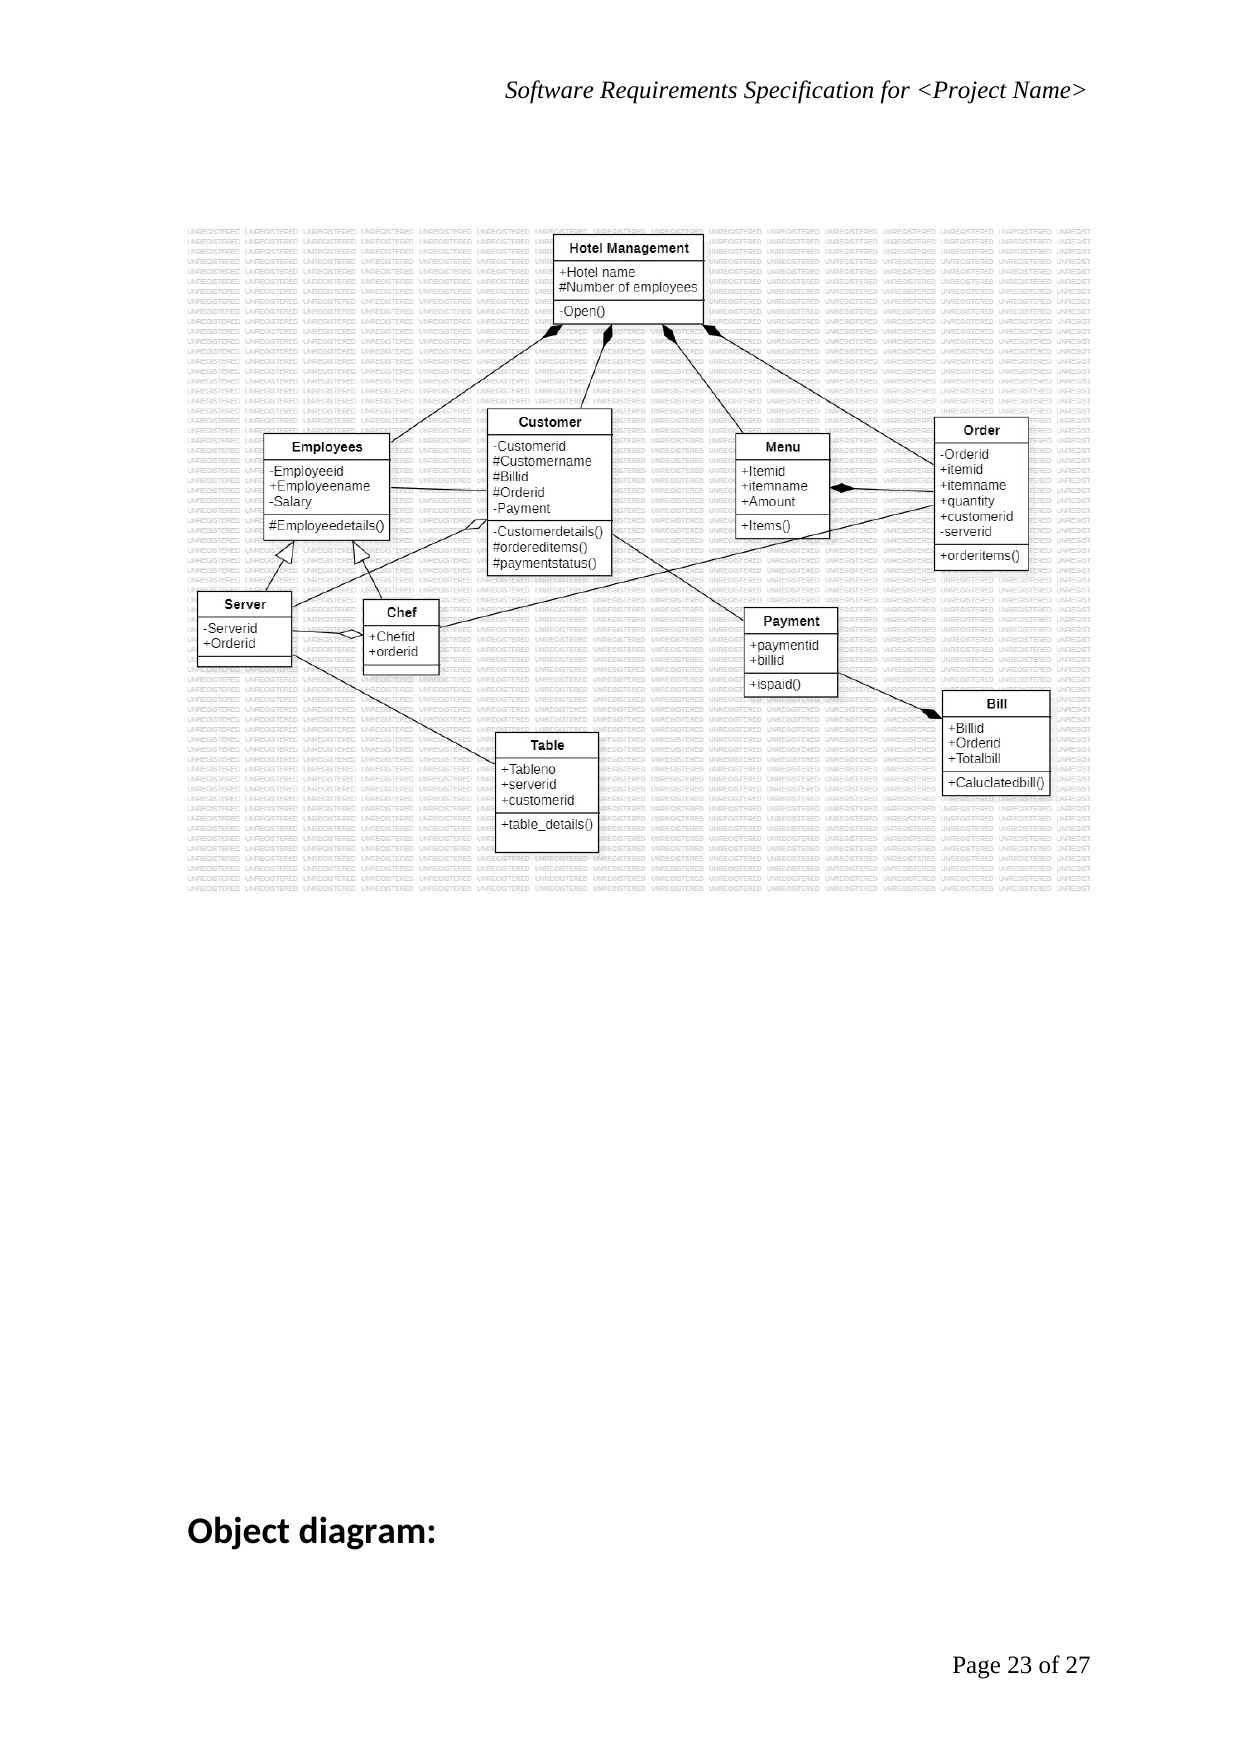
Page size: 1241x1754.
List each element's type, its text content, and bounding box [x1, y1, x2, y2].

picture [187, 225, 1091, 893]
text Object diagram: [187, 1507, 1090, 1553]
